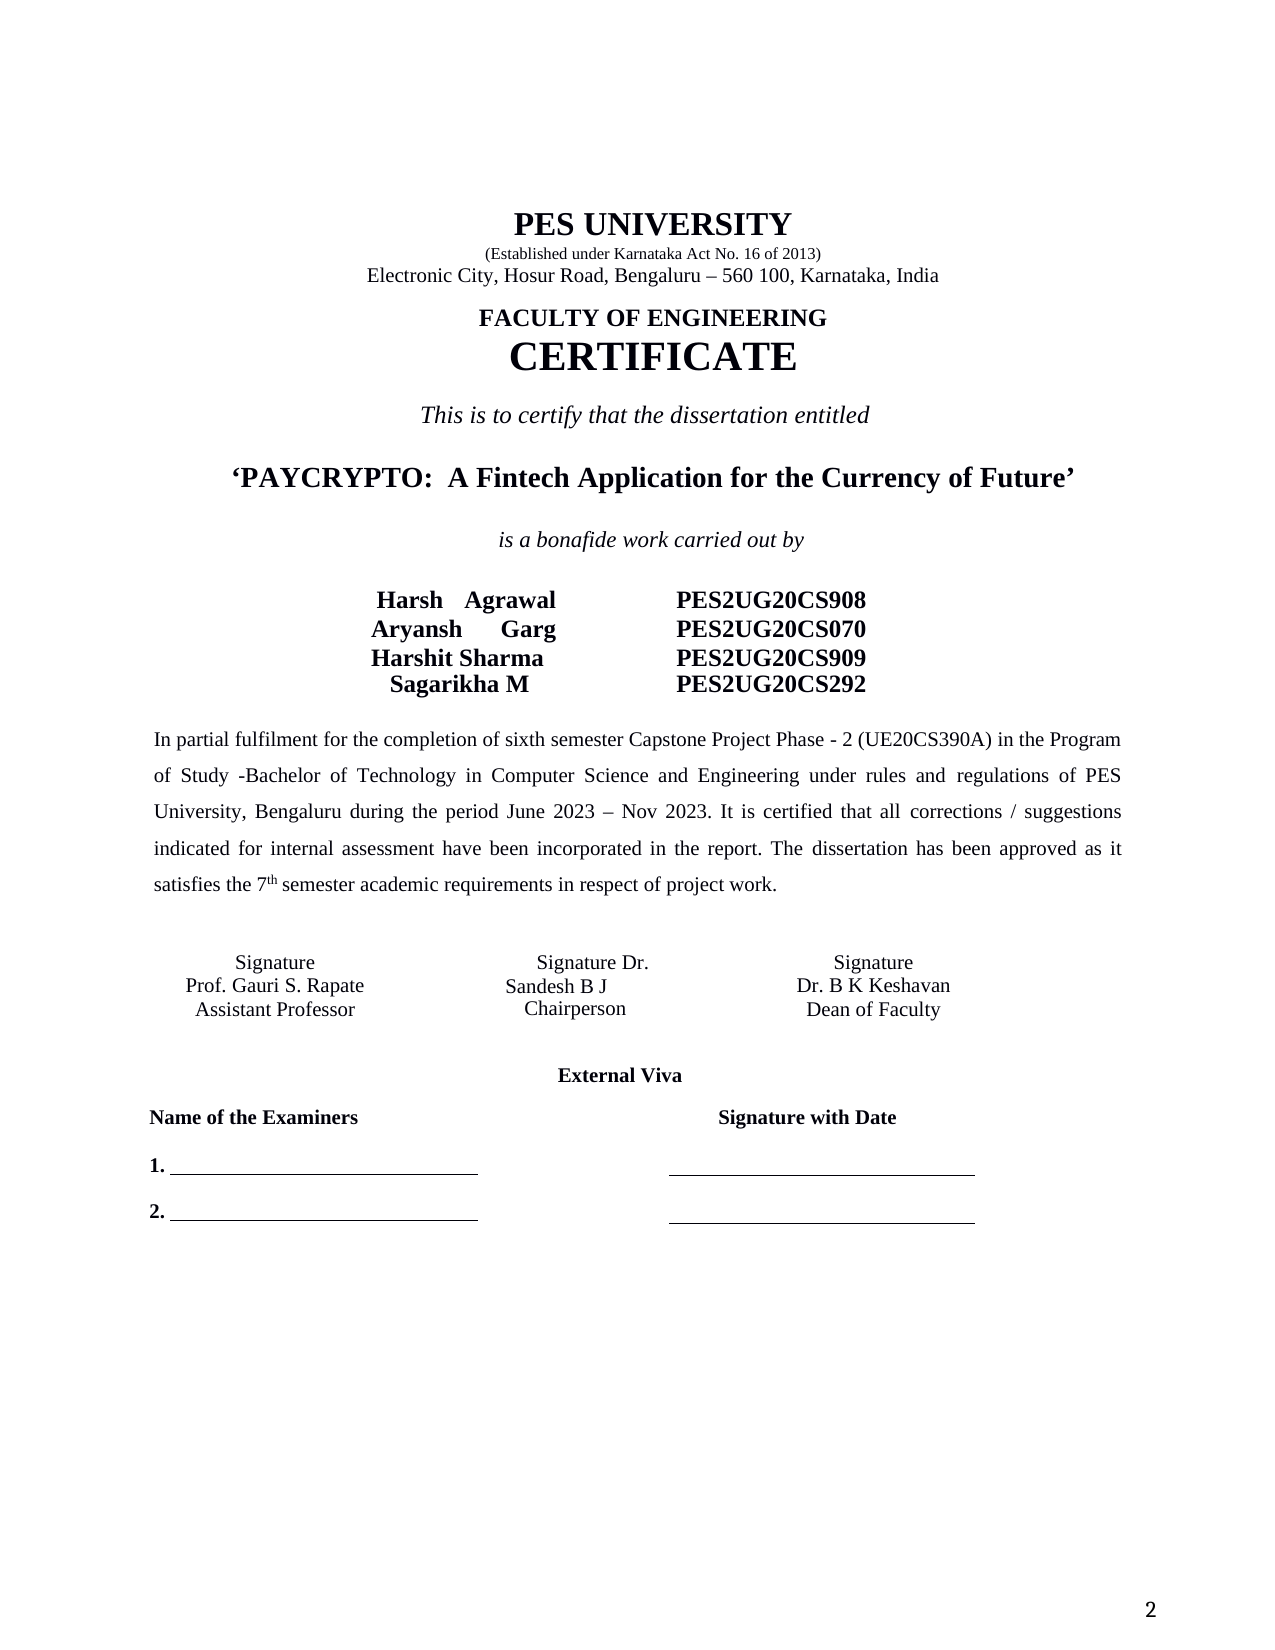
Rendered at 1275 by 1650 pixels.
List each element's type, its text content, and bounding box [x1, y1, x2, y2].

table_header Signature Prof. Gauri S. Rapate Assistant Professor [155, 951, 440, 1022]
text External Viva [99, 1063, 1140, 1087]
subtitle ‘PAYCRYPTO: A Fintech Application for the Currency of Future’ [165, 460, 1140, 494]
text In partial fulfilment for the completion of sixth semester Capstone Project Phase - 2 (UE20CS390A) in the Program of Study -Bachelor of Technology in Computer Science and Engineering under rules and regulations of PES University, Bengaluru during the period June 2023 – Nov 2023. It is certified that all corrections / suggestions indicated for internal assessment have been incorporated in the report. The dissertation has been approved as it satisfies the 7th semester academic requirements in respect of project work. [153, 727, 1122, 896]
text (Established under Karnataka Act No. 16 of 2013) [166, 244, 1140, 263]
table_header Signature Dr. B K Keshavan Dean of Faculty [724, 951, 977, 1022]
table_header PES2UG20CS908 PES2UG20CS070 PES2UG20CS909 PES2UG20CS292 [616, 585, 903, 699]
table_header Name of the Examiners 1. 2. [128, 1106, 571, 1226]
text FACULTY OF ENGINEERING [166, 303, 1141, 332]
title CERTIFICATE [166, 332, 1141, 380]
table_header Signature Dr. Sandesh B J Chairperson [440, 951, 724, 1022]
table_header Signature with Date [571, 1106, 991, 1226]
text This is to certify that the dissertation entitled [151, 400, 1140, 429]
text is a bonafide work carried out by [164, 526, 1140, 552]
table_header Harsh Agrawal Aryansh Garg Harshit Sharma Sagarikha M [350, 585, 616, 699]
text Electronic City, Hosur Road, Bengaluru – 560 100, Karnataka, India [165, 263, 1140, 287]
subtitle PES UNIVERSITY [166, 204, 1140, 243]
